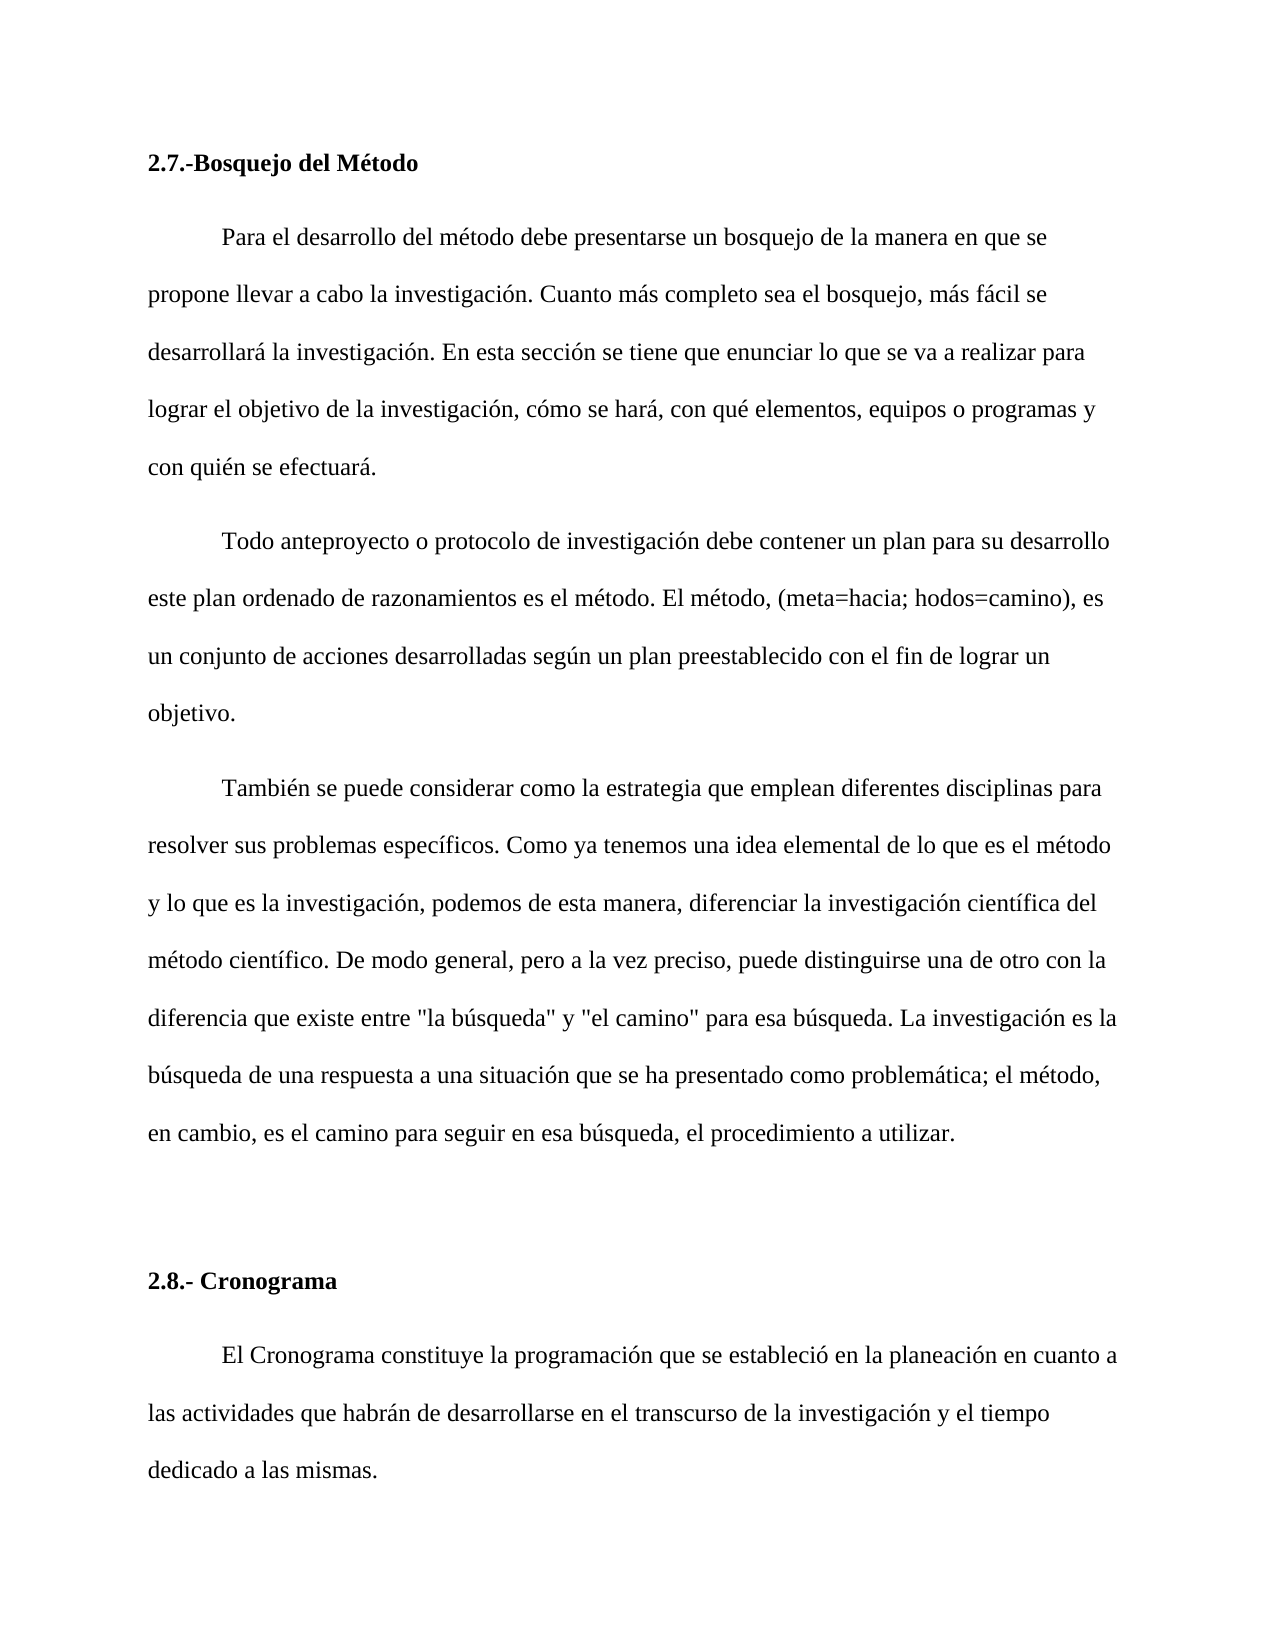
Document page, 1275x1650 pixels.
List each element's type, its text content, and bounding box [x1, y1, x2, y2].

text 2.7.-Bosquejo del Método [148, 148, 1127, 176]
text Todo anteproyecto o protocolo de investigación debe contener un plan para su desarrollo este plan ordenado de razonamientos es el método. El método, (meta=hacia; hodos=camino), es un conjunto de acciones desarrolladas según un plan preestablecido con el fin de lograr un objetivo. [148, 526, 1127, 727]
text 2.8.- Cronograma [148, 1266, 1127, 1295]
text Para el desarrollo del método debe presentarse un bosquejo de la manera en que se propone llevar a cabo la investigación. Cuanto más completo sea el bosquejo, más fácil se desarrollará la investigación. En esta sección se tiene que enunciar lo que se va a realizar para lograr el objetivo de la investigación, cómo se hará, con qué elementos, equipos o programas y con quién se efectuará. [148, 222, 1127, 481]
text El Cronograma constituye la programación que se estableció en la planeación en cuanto a las actividades que habrán de desarrollarse en el transcurso de la investigación y el tiempo dedicado a las mismas. [148, 1340, 1127, 1484]
text También se puede considerar como la estrategia que emplean diferentes disciplinas para resolver sus problemas específicos. Como ya tenemos una idea elemental de lo que es el método y lo que es la investigación, podemos de esta manera, diferenciar la investigación científica del método científico. De modo general, pero a la vez preciso, puede distinguirse una de otro con la diferencia que existe entre "la búsqueda" y "el camino" para esa búsqueda. La investigación es la búsqueda de una respuesta a una situación que se ha presentado como problemática; el método, en cambio, es el camino para seguir en esa búsqueda, el procedimiento a utilizar. [148, 773, 1127, 1146]
